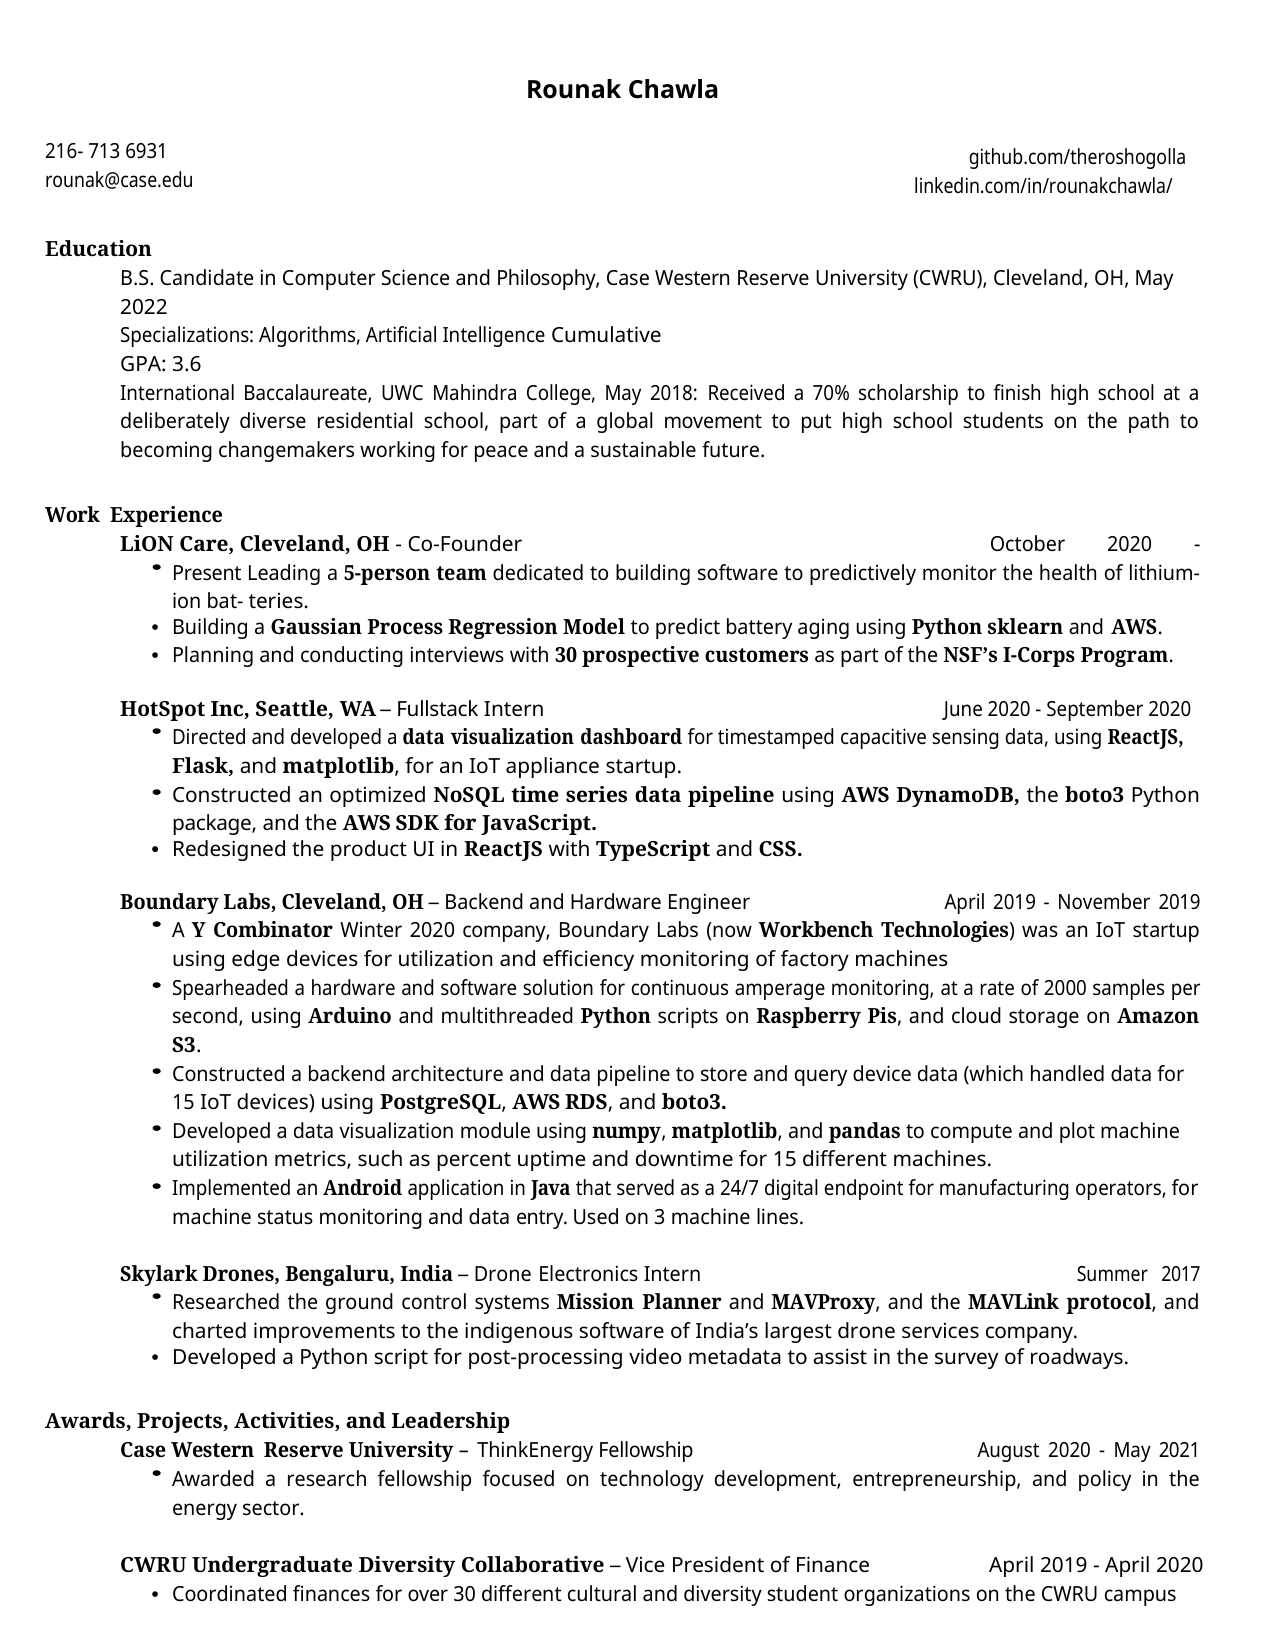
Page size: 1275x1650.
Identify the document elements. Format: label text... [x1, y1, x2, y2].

text rounak@case.edu [45, 165, 203, 193]
text Implemented an Android application in Java that served as a 24/7 digital endpoint for manufacturing operators, for machine status monitoring and data entry. Used on 3 machine lines. [172, 1173, 1201, 1230]
text github.com/theroshogolla linkedin.com/in/rounakchawla/ [914, 142, 1221, 199]
text Rounak Chawla [520, 72, 725, 106]
text Case Western Reserve University – ThinkEnergy Fellowship August 2020 - May 2021 Awarded a research fellowship focused on technology development, entrepreneurship, and policy in the energy sector. [120, 1436, 1200, 1521]
text Specializations: Algorithms, Artificial Intelligence Cumulative GPA: 3.6 [120, 320, 683, 377]
list Building a Gaussian Process Regression Model to predict battery aging using Python sklearn and AWS. [151, 615, 1221, 639]
text Constructed an optimized NoSQL time series data pipeline using AWS DynamoDB, the boto3 Python package, and the AWS SDK for JavaScript. [172, 780, 1200, 837]
subtitle Awards, Projects, Activities, and Leadership [45, 1406, 1221, 1435]
subtitle Education [45, 234, 1221, 262]
list Redesigned the product UI in ReactJS with TypeScript and CSS. [151, 837, 1221, 861]
text International Baccalaureate, UWC Mahindra College, May 2018: Received a 70% scholarship to finish high school at a deliberately diverse residential school, part of a global movement to put high school students on the path to becoming changemakers working for peace and a sustainable future. [120, 378, 1200, 463]
list Coordinated finances for over 30 different cultural and diversity student organizations on the CWRU campus [151, 1579, 1221, 1607]
text Developed a data visualization module using numpy, matplotlib, and pandas to compute and plot machine utilization metrics, such as percent uptime and downtime for 15 different machines. [172, 1116, 1201, 1173]
list Developed a Python script for post-processing video metadata to assist in the survey of roadways. [151, 1344, 1221, 1369]
text Constructed a backend architecture and data pipeline to store and query device data (which handled data for 15 IoT devices) using PostgreSQL, AWS RDS, and boto3. [172, 1059, 1201, 1116]
subtitle Work Experience [45, 500, 1221, 529]
text HotSpot Inc, Seattle, WA – Fullstack Intern June 2020 - September 2020 Directed and developed a data visualization dashboard for timestamped capacitive sensing data, using ReactJS, Flask, and matplotlib, for an IoT appliance startup. [120, 694, 1210, 779]
list Planning and conducting interviews with 30 prospective customers as part of the NSF’s I-Corps Program. [151, 640, 1221, 668]
text B.S. Candidate in Computer Science and Philosophy, Case Western Reserve University (CWRU), Cleveland, OH, May 2022 [120, 263, 1201, 320]
text LiON Care, Cleveland, OH - Co-Founder October 2020 - Present Leading a 5-person team dedicated to building software to predictively monitor the health of lithium-ion bat- teries. [120, 529, 1200, 615]
text CWRU Undergraduate Diversity Collaborative – Vice President of Finance April 2019 - April 2020 [120, 1550, 1221, 1579]
text Spearheaded a hardware and software solution for continuous amperage monitoring, at a rate of 2000 samples per second, using Arduino and multithreaded Python scripts on Raspberry Pis, and cloud storage on Amazon S3. [172, 973, 1200, 1058]
text Skylark Drones, Bengaluru, India – Drone Electronics Intern Summer 2017 Researched the ground control systems Mission Planner and MAVProxy, and the MAVLink protocol, and charted improvements to the indigenous software of India’s largest drone services company. [120, 1259, 1200, 1344]
text Boundary Labs, Cleveland, OH – Backend and Hardware Engineer April 2019 - November 2019 A Y Combinator Winter 2020 company, Boundary Labs (now Workbench Technologies) was an IoT startup using edge devices for utilization and efficiency monitoring of factory machines [120, 887, 1200, 972]
text 216- 713 6931 [45, 136, 203, 164]
